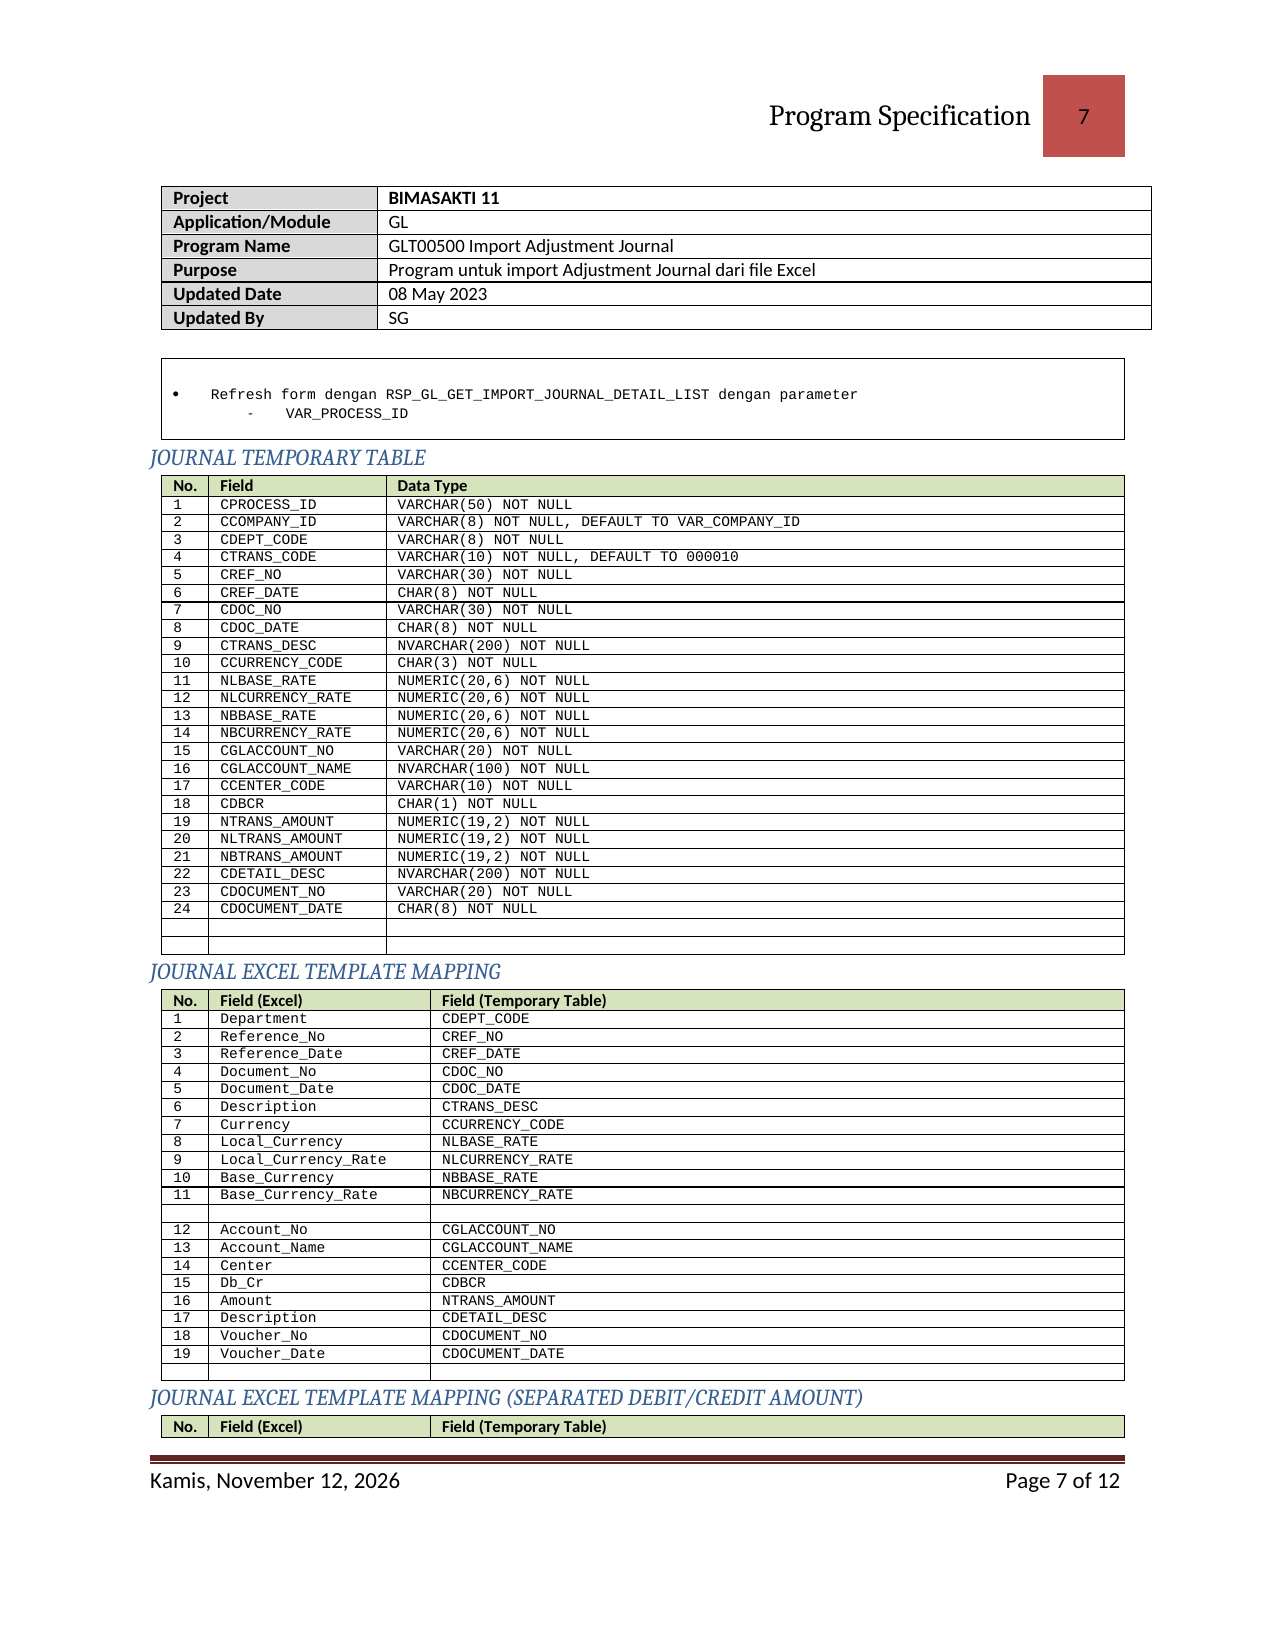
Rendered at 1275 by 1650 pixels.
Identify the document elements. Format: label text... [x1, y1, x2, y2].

table_cell 2 [162, 1029, 208, 1046]
table_cell 4 [162, 550, 208, 566]
table_cell Voucher_No [209, 1328, 430, 1345]
table_cell Base_Currency_Rate [209, 1188, 430, 1204]
table_cell Document_Date [209, 1082, 430, 1098]
table_cell CDETAIL_DESC [209, 867, 386, 883]
table_cell NUMERIC(20,6) NOT NULL [387, 673, 1124, 689]
table_cell NUMERIC(20,6) NOT NULL [387, 708, 1124, 725]
table_cell NTRANS_AMOUNT [209, 814, 386, 830]
table_cell NVARCHAR(200) NOT NULL [387, 638, 1124, 654]
subtitle JOURNAL EXCEL TEMPLATE MAPPING [150, 959, 1125, 985]
table_cell 7 [162, 1117, 208, 1133]
table_cell CGLACCOUNT_NAME [431, 1240, 1124, 1257]
table_header Field (Temporary Table) [431, 990, 1124, 1010]
table_cell [209, 919, 386, 936]
table_cell 7 [162, 603, 208, 619]
table_cell 13 [162, 708, 208, 725]
table_cell CGLACCOUNT_NO [431, 1223, 1124, 1239]
table_header Field (Excel) [209, 1416, 430, 1437]
table_cell [209, 937, 386, 953]
table_cell 9 [162, 638, 208, 654]
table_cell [162, 359, 1124, 439]
table_cell 15 [162, 743, 208, 760]
table_cell CREF_NO [209, 567, 386, 584]
table_cell NUMERIC(19,2) NOT NULL [387, 831, 1124, 848]
table_cell CDBCR [431, 1275, 1124, 1292]
table_header No. [162, 990, 208, 1010]
table_cell NLBASE_RATE [209, 673, 386, 689]
table_cell NBCURRENCY_RATE [209, 726, 386, 742]
table_cell CTRANS_DESC [209, 638, 386, 654]
table_cell 3 [162, 532, 208, 549]
table_cell CCOMPANY_ID [209, 515, 386, 531]
table_cell 22 [162, 867, 208, 883]
table_cell NBBASE_RATE [431, 1170, 1124, 1186]
table_cell CDOC_DATE [209, 620, 386, 637]
table_cell Center [209, 1258, 430, 1274]
table_cell 11 [162, 1188, 208, 1204]
table_cell CDBCR [209, 796, 386, 813]
table_cell 1 [162, 497, 208, 513]
table_header No. [162, 476, 208, 496]
table_cell 18 [162, 1328, 208, 1345]
table_cell CCURRENCY_CODE [431, 1117, 1124, 1133]
table_cell Local_Currency_Rate [209, 1152, 430, 1169]
table_cell VARCHAR(10) NOT NULL, DEFAULT TO 000010 [387, 550, 1124, 566]
table_cell NBCURRENCY_RATE [431, 1188, 1124, 1204]
table_cell Voucher_Date [209, 1346, 430, 1362]
table_cell NLCURRENCY_RATE [431, 1152, 1124, 1169]
table_cell VARCHAR(8) NOT NULL, DEFAULT TO VAR_COMPANY_ID [387, 515, 1124, 531]
table_cell CREF_DATE [209, 585, 386, 601]
table_cell [431, 1205, 1124, 1222]
table_cell CDOCUMENT_NO [431, 1328, 1124, 1345]
table_cell [162, 1364, 208, 1380]
table_cell NBBASE_RATE [209, 708, 386, 725]
table_cell [209, 1205, 430, 1222]
table_cell CTRANS_CODE [209, 550, 386, 566]
table_cell NUMERIC(20,6) NOT NULL [387, 691, 1124, 707]
table_cell 2 [162, 515, 208, 531]
table_cell CDOC_NO [209, 603, 386, 619]
table_cell CHAR(8) NOT NULL [387, 620, 1124, 637]
table_header Data Type [387, 476, 1124, 496]
table_cell NVARCHAR(100) NOT NULL [387, 761, 1124, 777]
table_cell Account_Name [209, 1240, 430, 1257]
table_cell 9 [162, 1152, 208, 1169]
table_cell VARCHAR(30) NOT NULL [387, 567, 1124, 584]
table_cell 18 [162, 796, 208, 813]
table_cell 14 [162, 726, 208, 742]
table_cell 1 [162, 1011, 208, 1028]
table_cell [431, 1364, 1124, 1380]
table_cell [162, 919, 208, 936]
table_cell [387, 919, 1124, 936]
table_cell CREF_NO [431, 1029, 1124, 1046]
table_cell 20 [162, 831, 208, 848]
table_cell VARCHAR(50) NOT NULL [387, 497, 1124, 513]
table_cell 3 [162, 1047, 208, 1063]
table_cell VARCHAR(8) NOT NULL [387, 532, 1124, 549]
table_cell Description [209, 1311, 430, 1327]
table_cell 12 [162, 1223, 208, 1239]
table_cell 8 [162, 620, 208, 637]
table_cell 17 [162, 1311, 208, 1327]
table_cell CDOC_NO [431, 1064, 1124, 1081]
table_cell 10 [162, 1170, 208, 1186]
table_cell 16 [162, 1293, 208, 1309]
table_cell 16 [162, 761, 208, 777]
table_cell Reference_Date [209, 1047, 430, 1063]
table_cell Description [209, 1099, 430, 1116]
table_cell Document_No [209, 1064, 430, 1081]
table_cell VARCHAR(20) NOT NULL [387, 884, 1124, 901]
table_cell NLBASE_RATE [431, 1135, 1124, 1151]
table_cell VARCHAR(20) NOT NULL [387, 743, 1124, 760]
table_cell [162, 1205, 208, 1222]
table_cell VARCHAR(10) NOT NULL [387, 779, 1124, 795]
table_cell CCENTER_CODE [431, 1258, 1124, 1274]
table_header Field (Excel) [209, 990, 430, 1010]
table_cell 5 [162, 567, 208, 584]
table_cell 6 [162, 1099, 208, 1116]
table_cell CGLACCOUNT_NAME [209, 761, 386, 777]
table_cell CDOCUMENT_DATE [431, 1346, 1124, 1362]
table_cell CCENTER_CODE [209, 779, 386, 795]
table_cell CCURRENCY_CODE [209, 655, 386, 672]
table_cell 8 [162, 1135, 208, 1151]
table_cell [387, 937, 1124, 953]
table_cell CDOCUMENT_DATE [209, 902, 386, 918]
table_cell 19 [162, 814, 208, 830]
table_header Field (Temporary Table) [431, 1416, 1124, 1437]
table_cell NUMERIC(19,2) NOT NULL [387, 814, 1124, 830]
table_cell 6 [162, 585, 208, 601]
table_cell CDOCUMENT_NO [209, 884, 386, 901]
table_cell 14 [162, 1258, 208, 1274]
table_cell NBTRANS_AMOUNT [209, 849, 386, 866]
table_cell 11 [162, 673, 208, 689]
table_cell NLTRANS_AMOUNT [209, 831, 386, 848]
table_cell 5 [162, 1082, 208, 1098]
table_cell NLCURRENCY_RATE [209, 691, 386, 707]
table_cell Reference_No [209, 1029, 430, 1046]
table_cell Account_No [209, 1223, 430, 1239]
table_cell CHAR(8) NOT NULL [387, 585, 1124, 601]
table_cell CTRANS_DESC [431, 1099, 1124, 1116]
table_cell CHAR(3) NOT NULL [387, 655, 1124, 672]
table_cell CDEPT_CODE [431, 1011, 1124, 1028]
table_cell CDETAIL_DESC [431, 1311, 1124, 1327]
table_cell [209, 1364, 430, 1380]
table_cell 24 [162, 902, 208, 918]
table_cell 21 [162, 849, 208, 866]
table_cell CGLACCOUNT_NO [209, 743, 386, 760]
table_cell NUMERIC(19,2) NOT NULL [387, 849, 1124, 866]
table_cell 10 [162, 655, 208, 672]
table_cell 19 [162, 1346, 208, 1362]
table_cell Db_Cr [209, 1275, 430, 1292]
table_cell CHAR(1) NOT NULL [387, 796, 1124, 813]
table_cell CPROCESS_ID [209, 497, 386, 513]
table_cell 15 [162, 1275, 208, 1292]
table_cell Local_Currency [209, 1135, 430, 1151]
table_cell NUMERIC(20,6) NOT NULL [387, 726, 1124, 742]
subtitle JOURNAL TEMPORARY TABLE [150, 444, 1125, 471]
table_cell Currency [209, 1117, 430, 1133]
table_cell Amount [209, 1293, 430, 1309]
table_cell CHAR(8) NOT NULL [387, 902, 1124, 918]
table_cell 17 [162, 779, 208, 795]
table_cell [162, 937, 208, 953]
table_cell VARCHAR(30) NOT NULL [387, 603, 1124, 619]
subtitle JOURNAL EXCEL TEMPLATE MAPPING (SEPARATED DEBIT/CREDIT AMOUNT) [150, 1385, 1125, 1412]
table_cell Base_Currency [209, 1170, 430, 1186]
table_cell Department [209, 1011, 430, 1028]
table_cell 12 [162, 691, 208, 707]
table_cell NTRANS_AMOUNT [431, 1293, 1124, 1309]
table_cell 4 [162, 1064, 208, 1081]
table_cell NVARCHAR(200) NOT NULL [387, 867, 1124, 883]
table_cell CDEPT_CODE [209, 532, 386, 549]
table_cell 13 [162, 1240, 208, 1257]
table_cell 23 [162, 884, 208, 901]
table_header Field [209, 476, 386, 496]
table_header No. [162, 1416, 208, 1437]
table_cell CDOC_DATE [431, 1082, 1124, 1098]
table_cell CREF_DATE [431, 1047, 1124, 1063]
